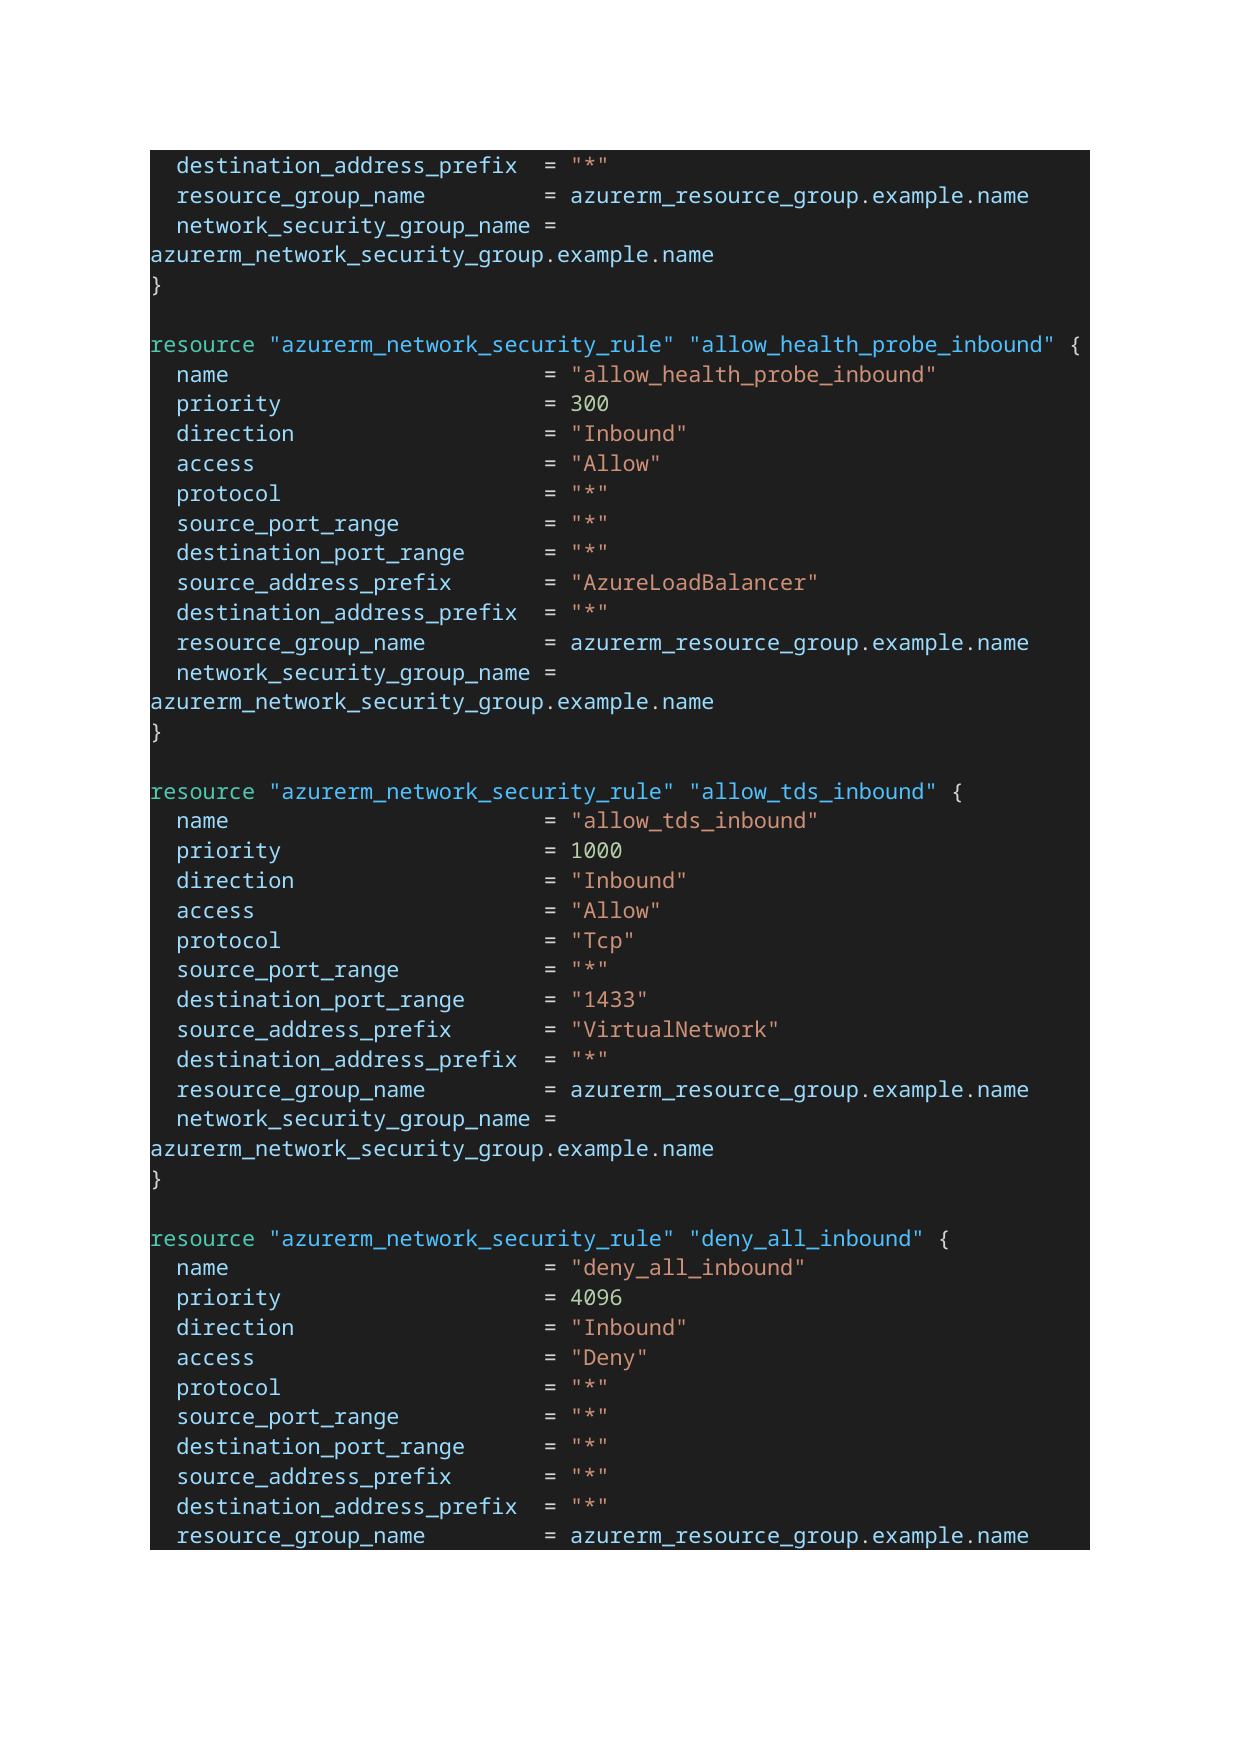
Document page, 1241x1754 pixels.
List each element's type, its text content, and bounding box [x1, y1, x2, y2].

text destination_address_prefix = "*" [150, 150, 1090, 180]
text access = "Deny" [150, 1342, 1090, 1371]
text network_security_group_name = azurerm_network_security_group.example.name [150, 656, 1090, 716]
text source_port_range = "*" [150, 1401, 1090, 1431]
text name = "allow_tds_inbound" [150, 805, 1090, 835]
text network_security_group_name = azurerm_network_security_group.example.name [150, 209, 1090, 269]
text resource "azurerm_network_security_rule" "allow_tds_inbound" { [150, 776, 1090, 805]
text resource "azurerm_network_security_rule" "allow_health_probe_inbound" { [150, 329, 1090, 358]
text destination_port_range = "1433" [150, 984, 1090, 1014]
text direction = "Inbound" [150, 865, 1090, 895]
text access = "Allow" [150, 895, 1090, 924]
text priority = 300 [150, 388, 1090, 418]
text destination_port_range = "*" [150, 1431, 1090, 1461]
text } [150, 716, 1090, 746]
text resource_group_name = azurerm_resource_group.example.name [150, 627, 1090, 656]
text name = "deny_all_inbound" [150, 1252, 1090, 1282]
text destination_address_prefix = "*" [150, 1044, 1090, 1073]
text direction = "Inbound" [150, 418, 1090, 448]
text source_port_range = "*" [150, 954, 1090, 984]
text source_port_range = "*" [150, 507, 1090, 537]
text protocol = "*" [150, 1371, 1090, 1401]
text network_security_group_name = azurerm_network_security_group.example.name [150, 1103, 1090, 1163]
text source_address_prefix = "VirtualNetwork" [150, 1014, 1090, 1044]
text } [150, 269, 1090, 299]
text resource_group_name = azurerm_resource_group.example.name [150, 180, 1090, 209]
text priority = 4096 [150, 1282, 1090, 1312]
text destination_address_prefix = "*" [150, 1491, 1090, 1520]
text } [150, 1163, 1090, 1193]
text access = "Allow" [150, 448, 1090, 478]
text destination_address_prefix = "*" [150, 597, 1090, 627]
text protocol = "*" [150, 478, 1090, 507]
text resource "azurerm_network_security_rule" "deny_all_inbound" { [150, 1222, 1090, 1252]
text resource_group_name = azurerm_resource_group.example.name [150, 1520, 1090, 1550]
text source_address_prefix = "*" [150, 1461, 1090, 1491]
text direction = "Inbound" [150, 1312, 1090, 1342]
text name = "allow_health_probe_inbound" [150, 358, 1090, 388]
text priority = 1000 [150, 835, 1090, 865]
text source_address_prefix = "AzureLoadBalancer" [150, 567, 1090, 597]
text protocol = "Tcp" [150, 924, 1090, 954]
text resource_group_name = azurerm_resource_group.example.name [150, 1073, 1090, 1103]
text destination_port_range = "*" [150, 537, 1090, 567]
